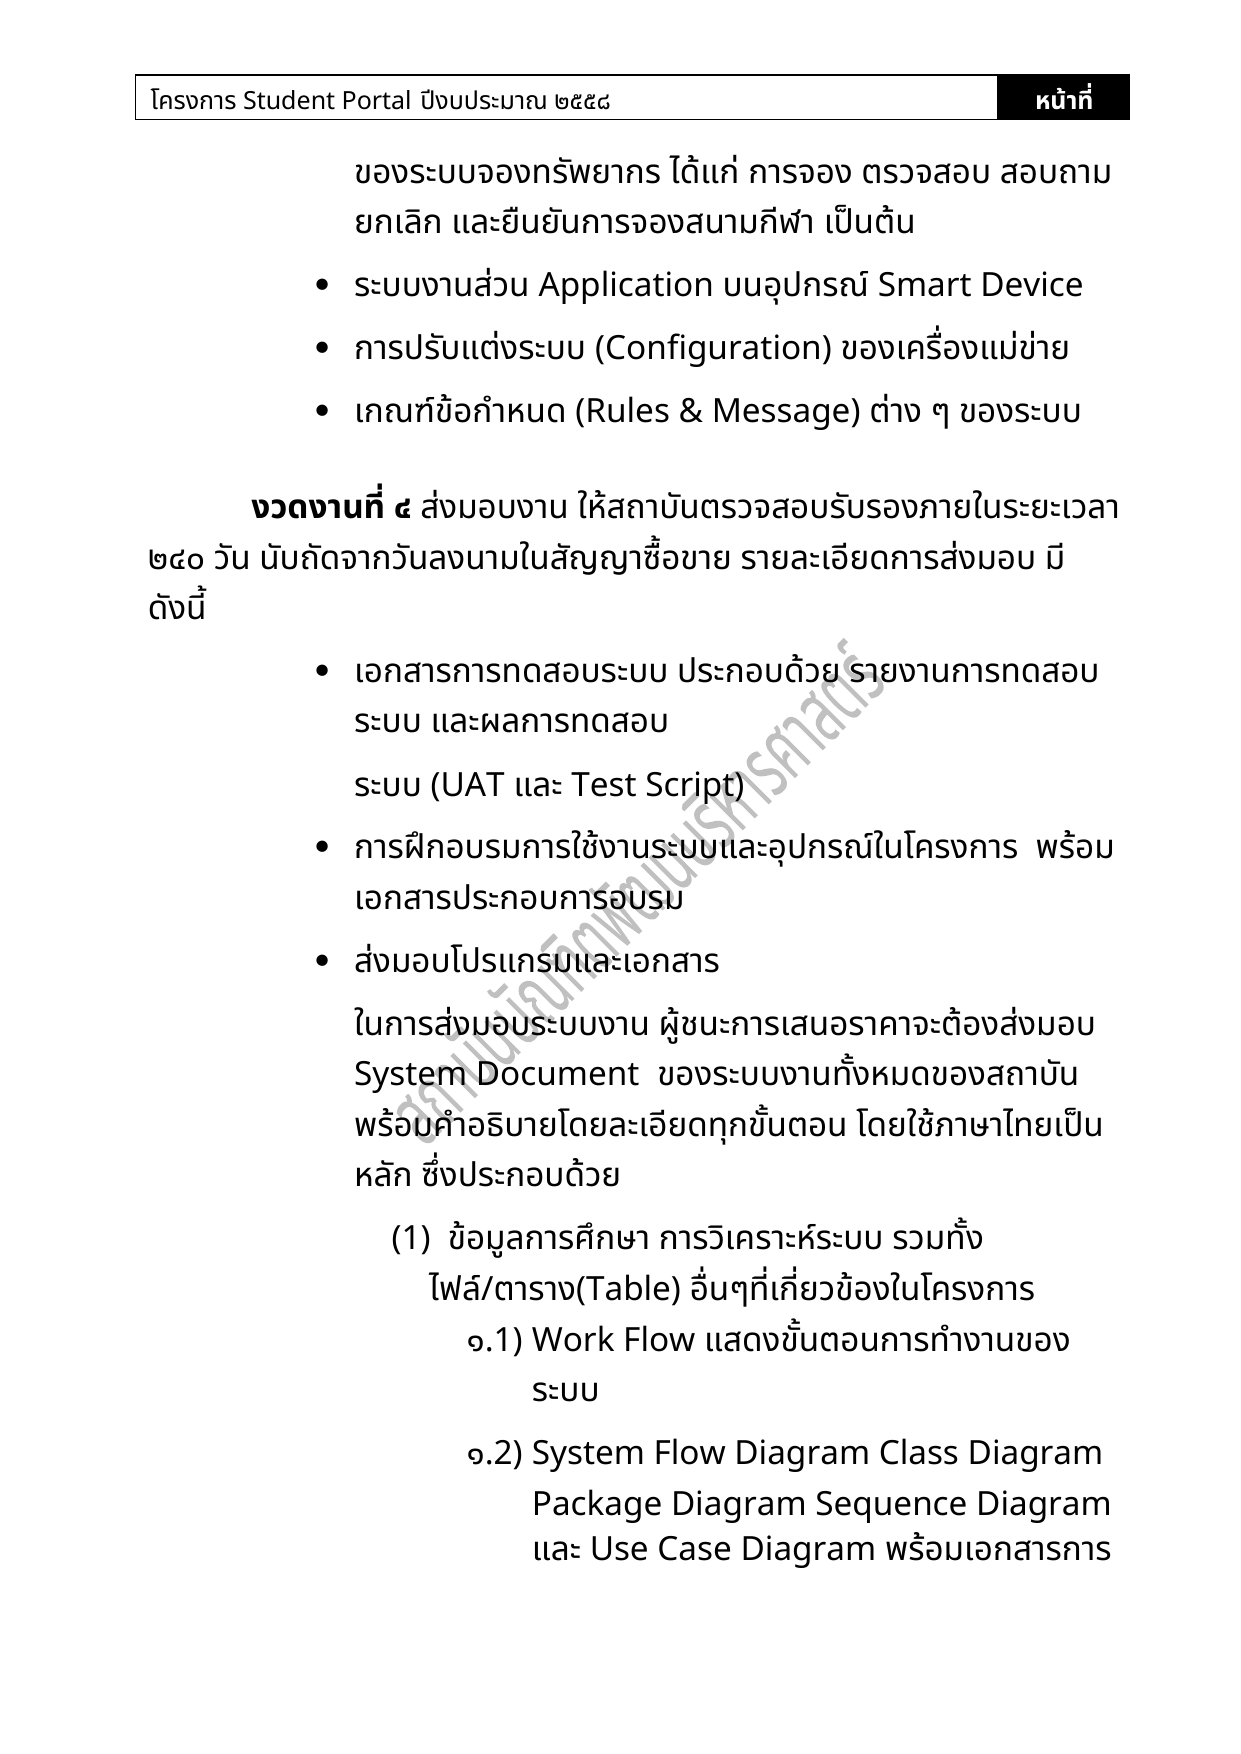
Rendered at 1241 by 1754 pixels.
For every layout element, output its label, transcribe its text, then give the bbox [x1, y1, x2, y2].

list เอกสารการทดสอบระบบ ประกอบด้วย รายงานการทดสอบระบบ และผลการทดสอบ [316, 647, 1122, 748]
list ข้อมูลการศึกษา การวิเคราะห์ระบบ รวมทั้งไฟล์/ตาราง(Table) อื่นๆที่เกี่ยวข้องในโครงการ [391, 1214, 1122, 1315]
title งวดงานที่ ๔ ส่งมอบงาน ให้สถาบันตรวจสอบรับรองภายในระยะเวลา ๒๔๐ วัน นับถัดจากวันลงนามในสัญญาซื้อขาย รายละเอียดการส่งมอบ มีดังนี้ [148, 483, 1122, 634]
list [466, 1429, 1122, 1576]
text ในการส่งมอบระบบงาน ผู้ชนะการเสนอราคาจะต้องส่งมอบ System Document ของระบบงานทั้งหมดของสถาบัน พร้อมคำอธิบายโดยละเอียดทุกขั้นตอน โดยใช้ภาษาไทยเป็นหลัก ซึ่งประกอบด้วย [354, 1000, 1122, 1202]
list ส่งมอบโปรแกรมและเอกสาร [316, 937, 1122, 987]
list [316, 148, 1122, 248]
list ระบบงานส่วน Application บนอุปกรณ์ Smart Device [316, 261, 1122, 312]
list การปรับแต่งระบบ (Configuration) ของเครื่องแม่ข่าย [316, 324, 1122, 375]
list การฝึกอบรมการใช้งานระบบและอุปกรณ์ในโครงการ พร้อมเอกสารประกอบการอบรม [316, 823, 1122, 924]
list เกณฑ์ข้อกำหนด (Rules & Message) ต่าง ๆ ของระบบ [316, 387, 1122, 438]
text ระบบ (UAT และ Test Script) [354, 760, 1122, 811]
list Work Flow แสดงขั้นตอนการทำงานของระบบ [466, 1315, 1122, 1416]
